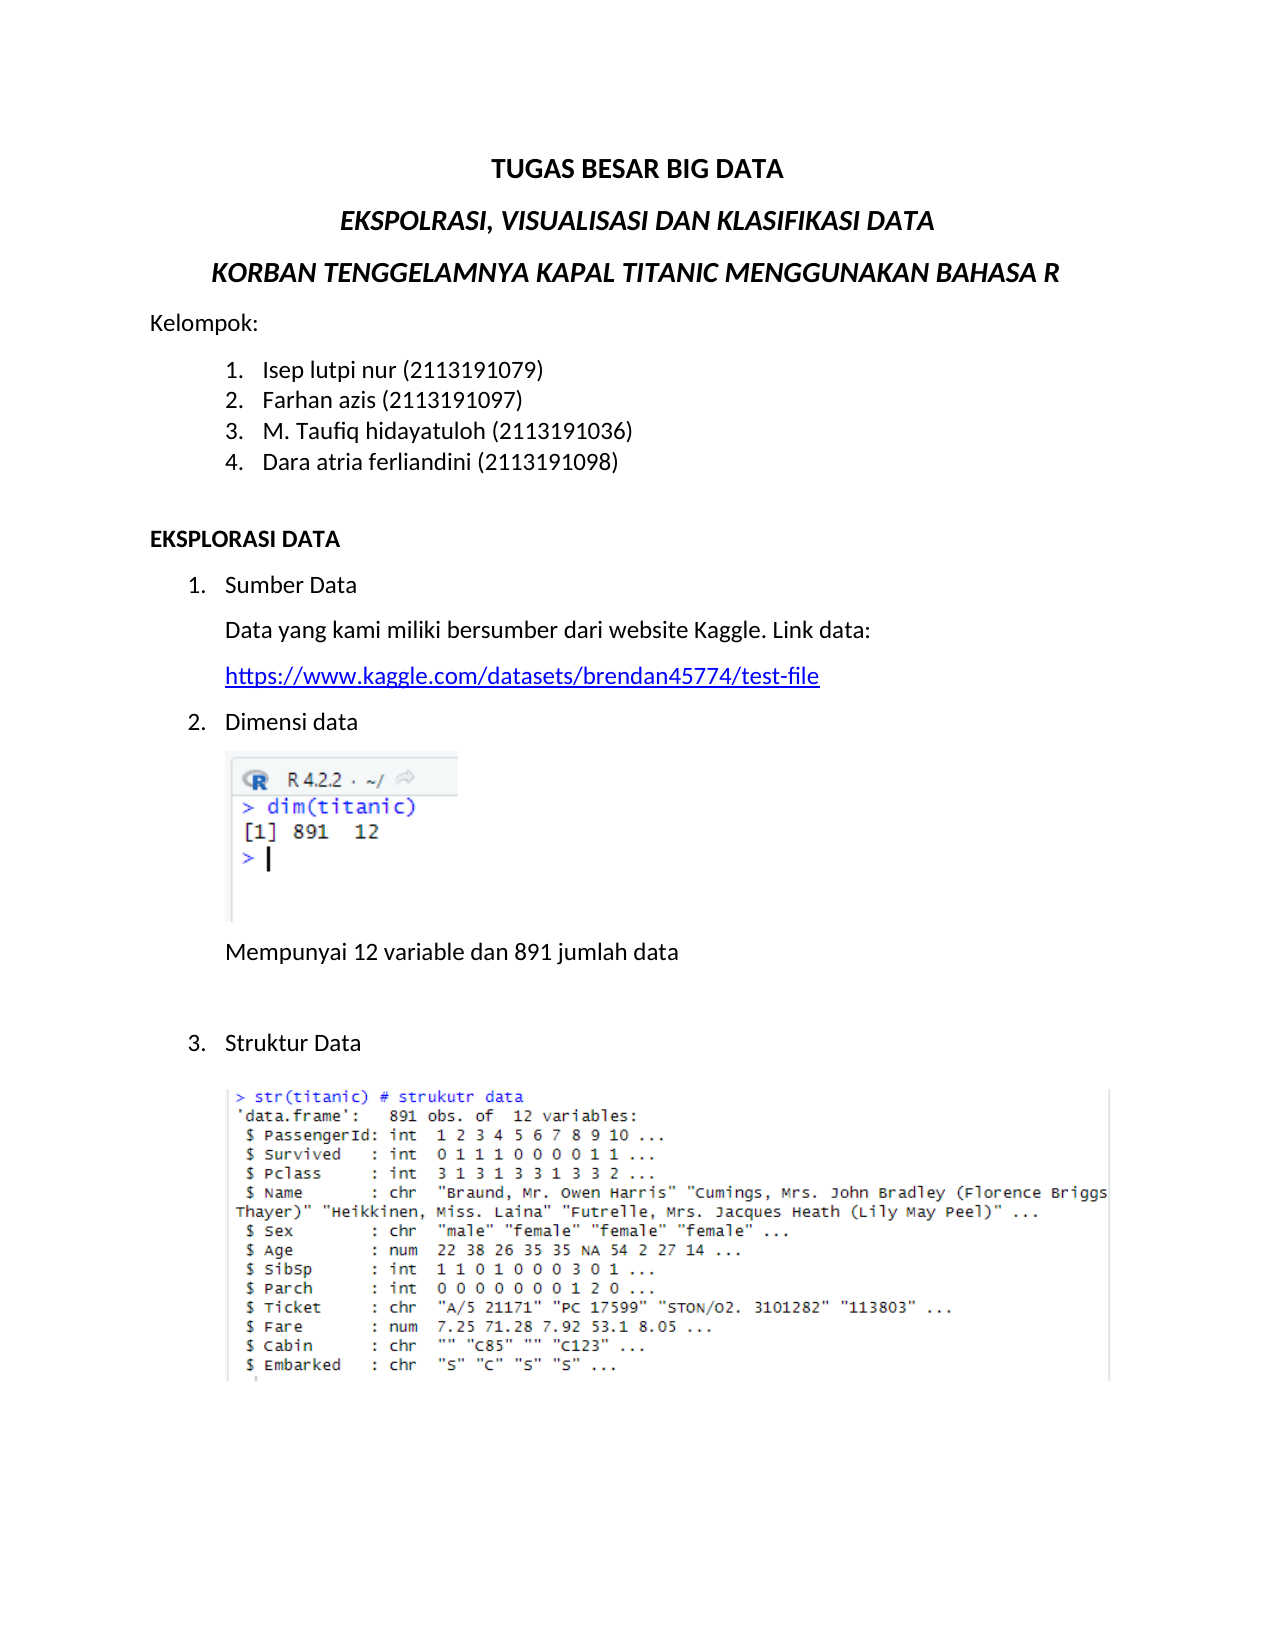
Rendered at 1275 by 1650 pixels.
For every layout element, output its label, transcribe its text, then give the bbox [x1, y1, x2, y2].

list Dara atria ferliandini (2113191098) [225, 446, 1125, 476]
list Isep lutpi nur (2113191079) [225, 354, 1125, 384]
picture [225, 1089, 1111, 1381]
picture [225, 751, 458, 922]
list Mempunyai 12 variable dan 891 jumlah data [225, 936, 1125, 966]
subtitle EKSPLORASI DATA [150, 523, 1125, 553]
text TUGAS BESAR BIG DATA [150, 150, 1125, 186]
text EKSPOLRASI, VISUALISASI DAN KLASIFIKASI DATA [150, 202, 1125, 238]
text Kelompok: [150, 307, 1125, 337]
list Dimensi data [187, 706, 1125, 736]
list Farhan azis (2113191097) [225, 384, 1125, 415]
list Struktur Data [187, 1027, 1125, 1058]
list Sumber Data [187, 569, 1125, 599]
text KORBAN TENGGELAMNYA KAPAL TITANIC MENGGUNAKAN BAHASA R [150, 254, 1125, 290]
list Data yang kami miliki bersumber dari website Kaggle. Link data: https://www.kaggle.com/datasets/brendan45774/test-file [225, 614, 1125, 691]
list M. Taufiq hidayatuloh (2113191036) [225, 415, 1125, 446]
